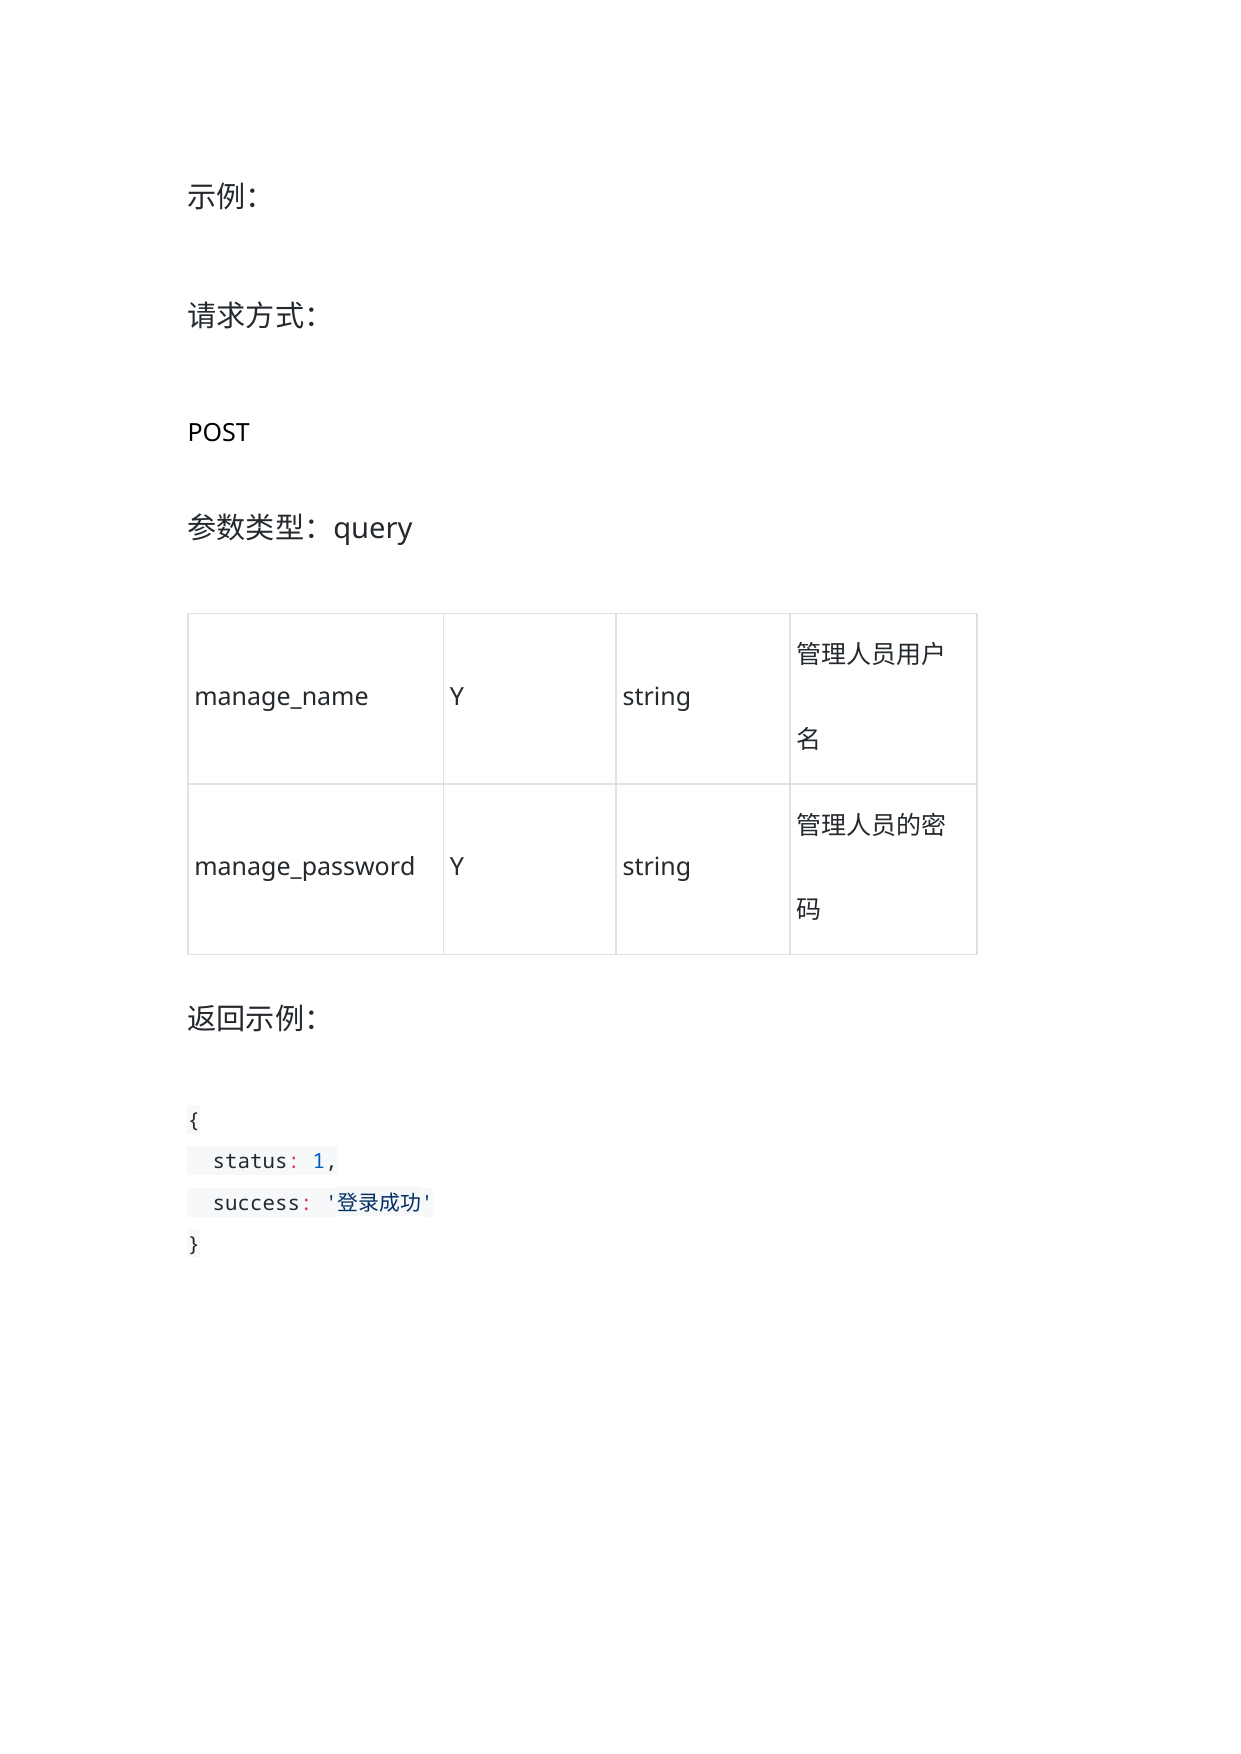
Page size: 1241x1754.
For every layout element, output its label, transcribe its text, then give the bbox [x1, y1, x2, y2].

table_cell string [617, 785, 789, 954]
text POST [187, 400, 1053, 465]
text status: 1, [187, 1144, 1053, 1177]
subtitle 参数类型：query [187, 494, 1053, 559]
text success: '登录成功' [187, 1185, 1053, 1218]
subtitle 返回示例： [187, 984, 1053, 1049]
text { [187, 1103, 1053, 1136]
table_cell 管理人员的密码 [791, 785, 976, 954]
table_cell manage_password [189, 785, 443, 954]
table_header Y [444, 614, 615, 783]
table_header string [617, 614, 789, 783]
table_cell Y [444, 785, 615, 954]
subtitle 示例： [187, 162, 1053, 227]
text } [187, 1227, 1053, 1259]
table_header manage_name [189, 614, 443, 783]
table_header 管理人员用户名 [791, 614, 976, 783]
subtitle 请求方式： [187, 281, 1053, 346]
